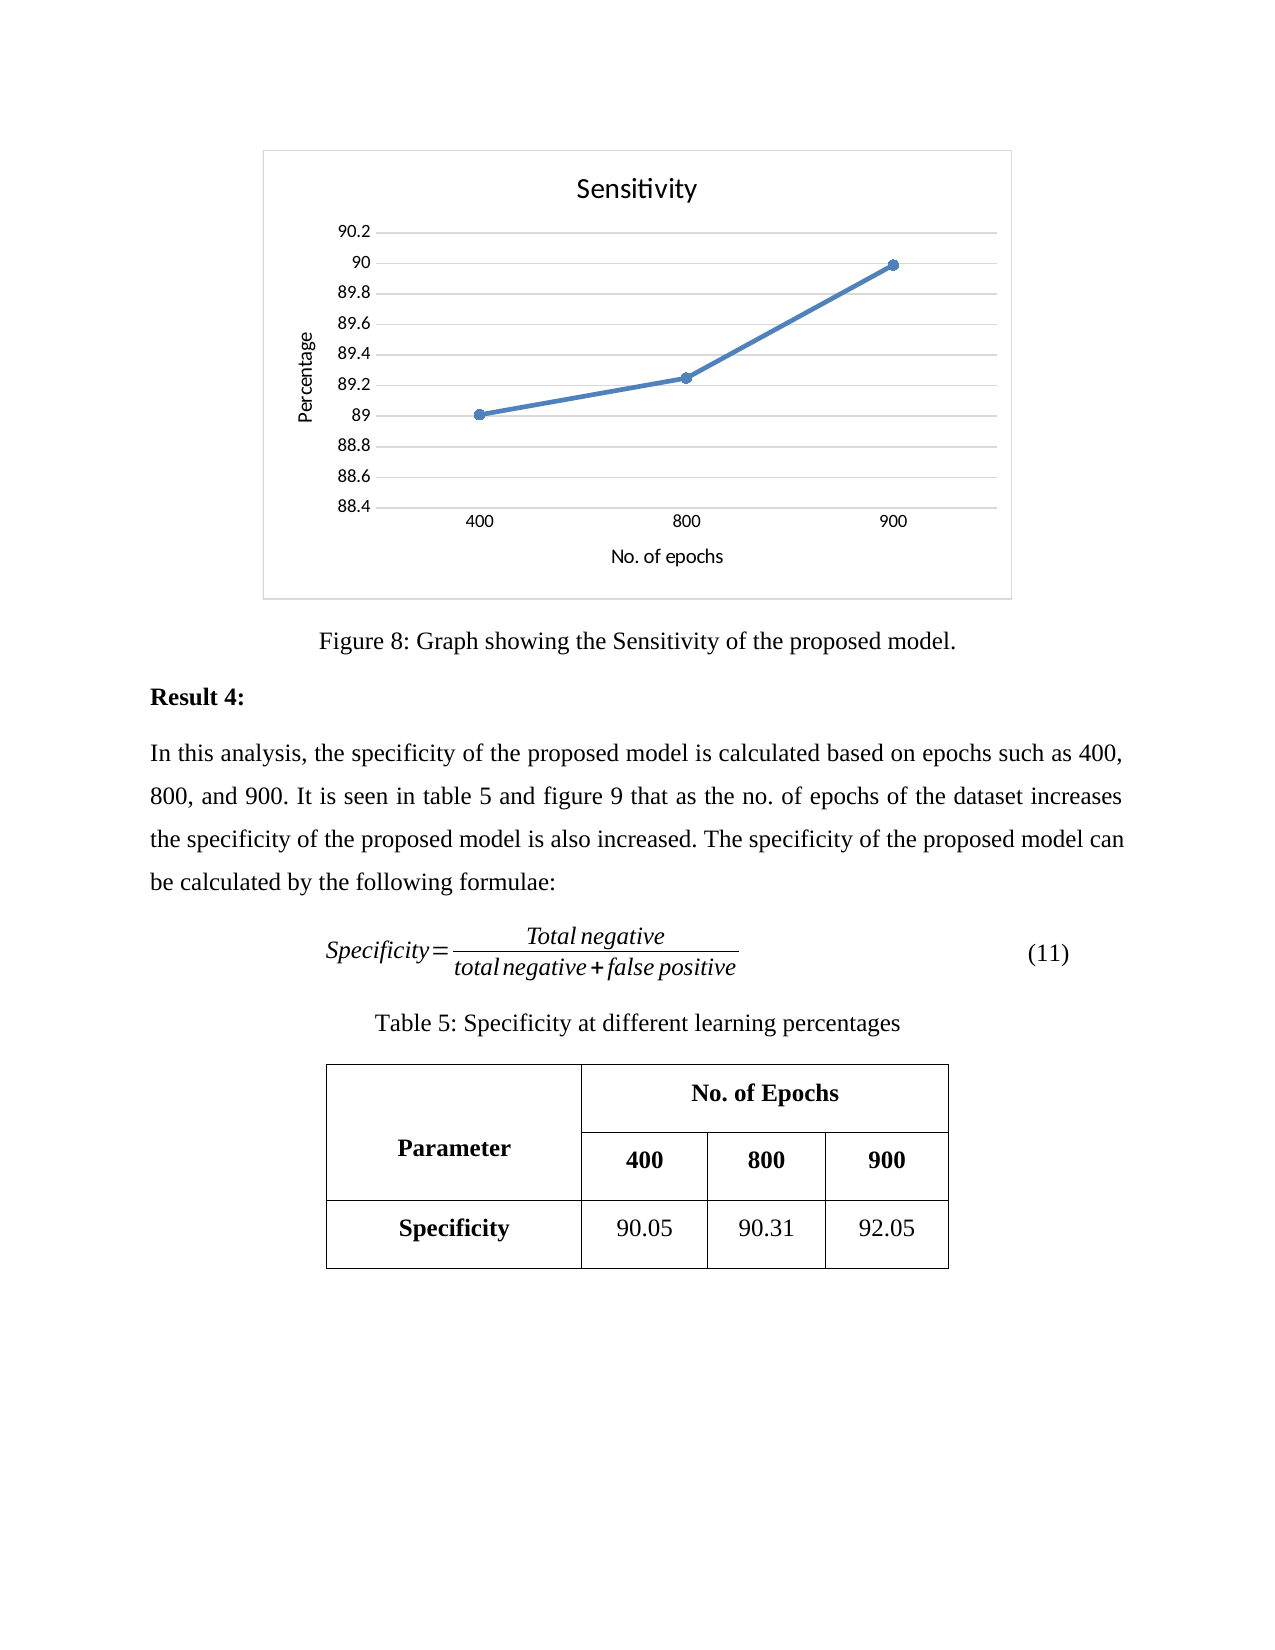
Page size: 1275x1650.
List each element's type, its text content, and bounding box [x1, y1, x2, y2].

table_header Parameter [327, 1065, 581, 1200]
table_cell 90.05 [582, 1201, 707, 1268]
table_cell 900 [826, 1133, 948, 1200]
table_cell 90.31 [708, 1201, 825, 1268]
text Figure 8: Graph showing the Sensitivity of the proposed model. [150, 626, 1125, 655]
table_cell 400 [582, 1133, 707, 1200]
table_cell Specificity [327, 1201, 581, 1268]
table_header No. of Epochs [582, 1065, 948, 1132]
table_cell 92.05 [826, 1201, 948, 1268]
text In this analysis, the specificity of the proposed model is calculated based on epochs such as 400, 800, and 900. It is seen in table 5 and figure 9 that as the no. of epochs of the dataset increases the specificity of the proposed model is also increased. The specificity of the proposed model can be calculated by the following formulae: [150, 738, 1125, 896]
text Table 5: Specificity at different learning percentages [150, 1008, 1125, 1037]
text Result 4: [150, 682, 1125, 711]
table_cell 800 [708, 1133, 825, 1200]
text (11) [150, 923, 1125, 982]
